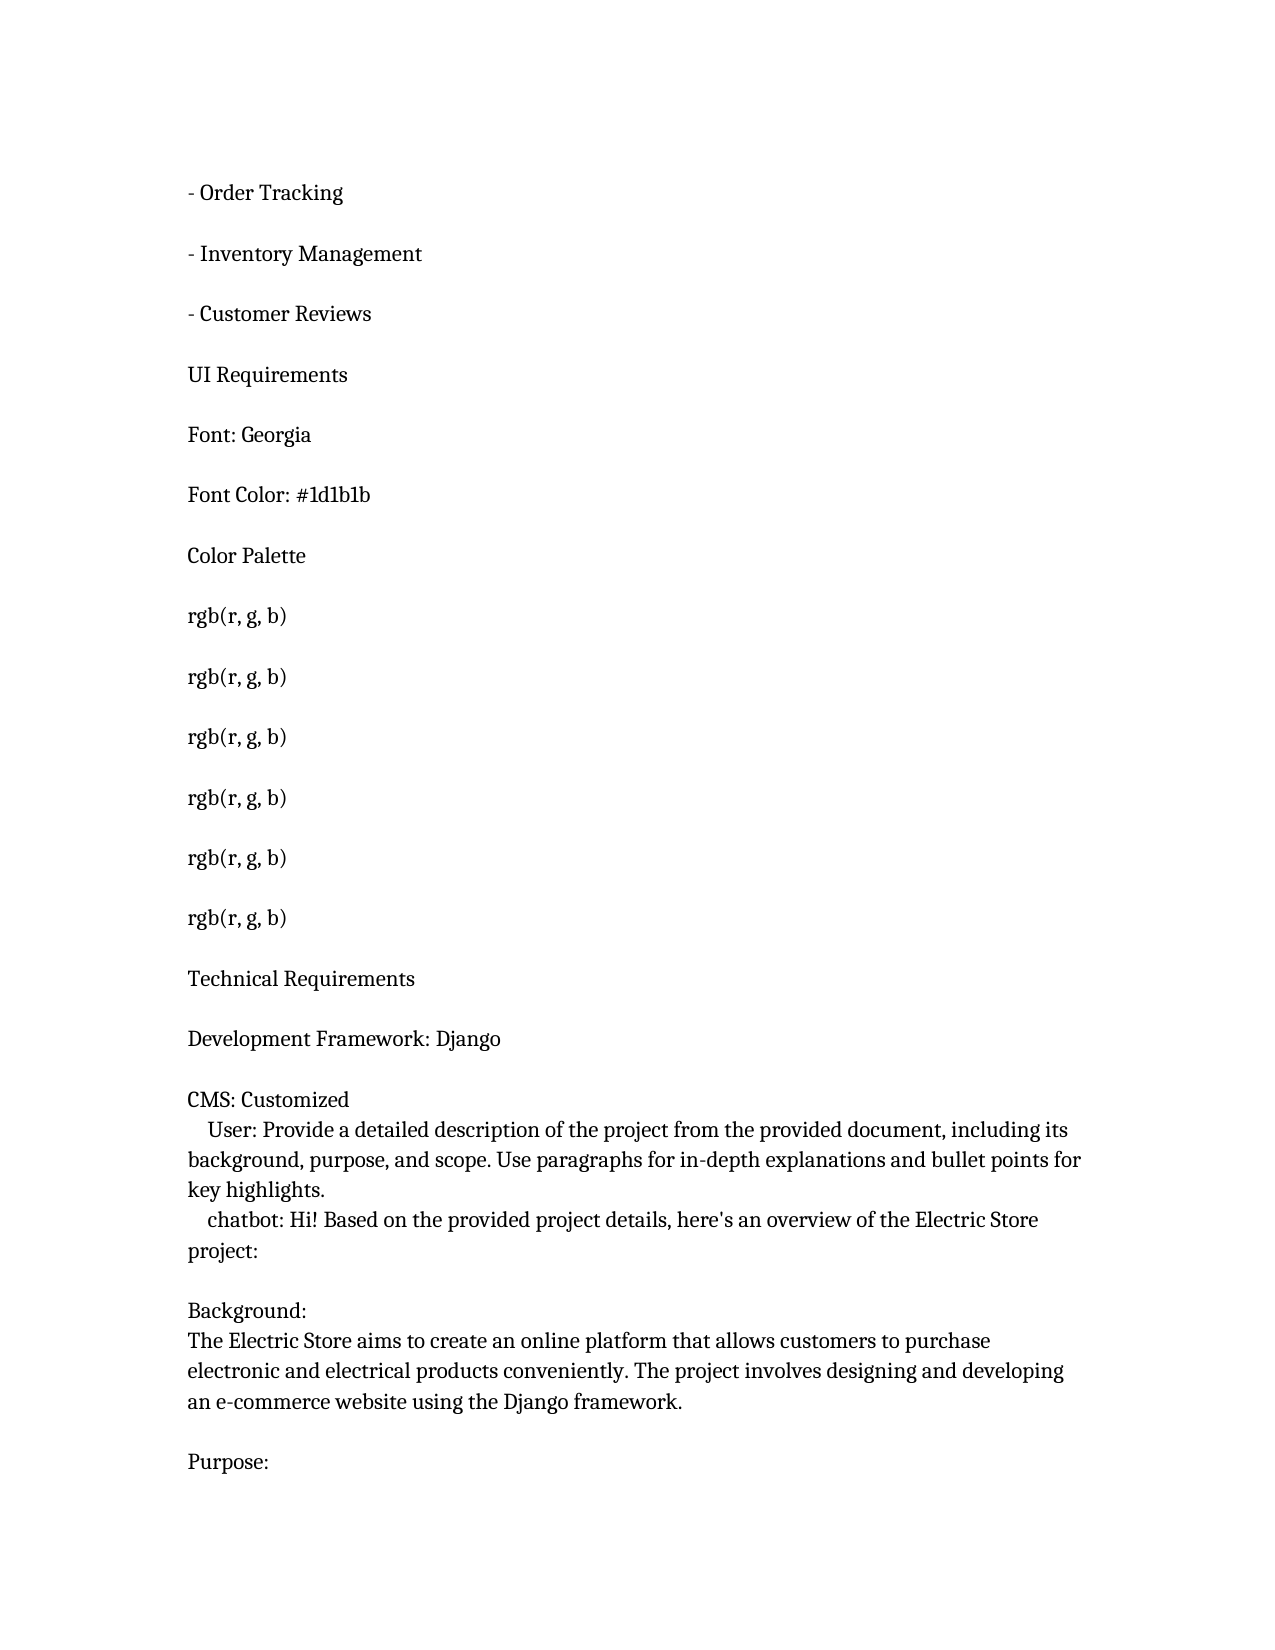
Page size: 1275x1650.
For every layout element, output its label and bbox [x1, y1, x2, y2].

text [187, 150, 1087, 1475]
